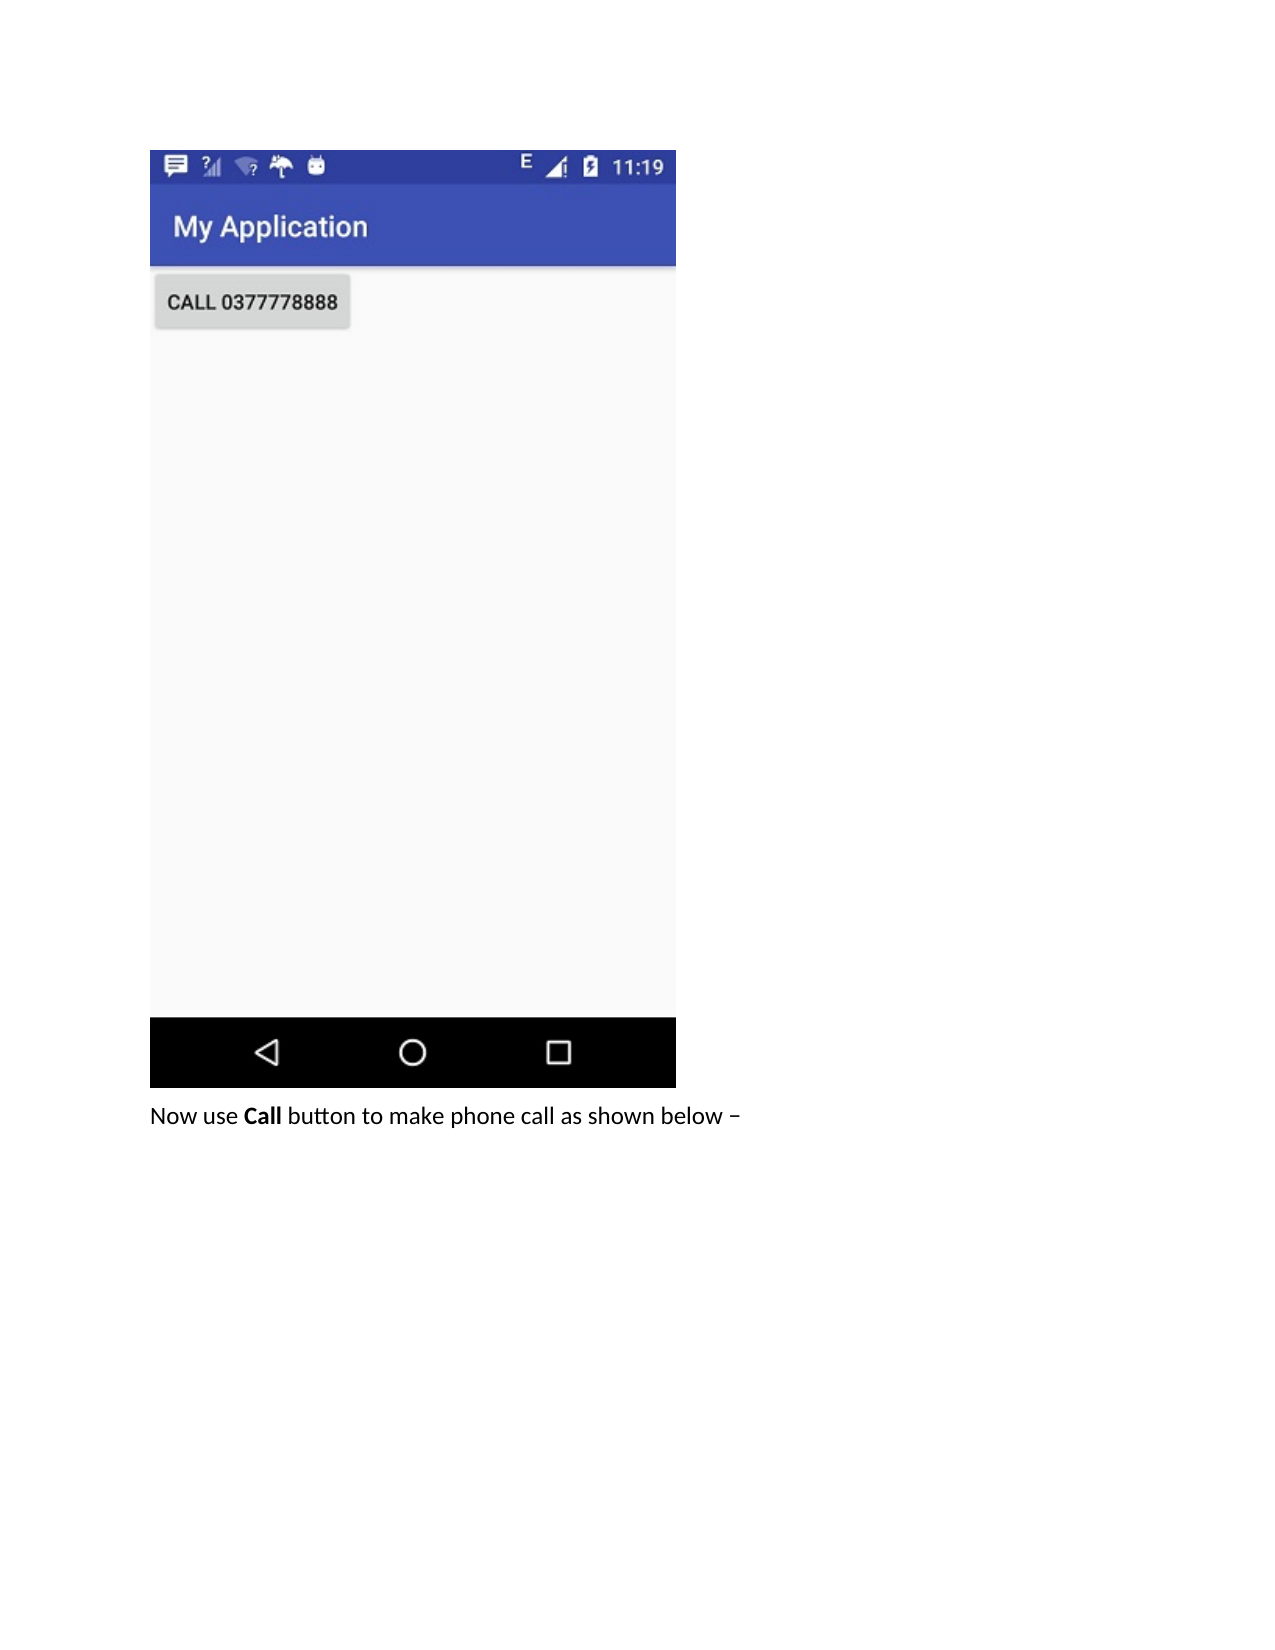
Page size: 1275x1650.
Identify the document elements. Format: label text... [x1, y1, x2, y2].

text Now use Call button to make phone call as shown below − [150, 1100, 1125, 1131]
picture [150, 150, 676, 1088]
